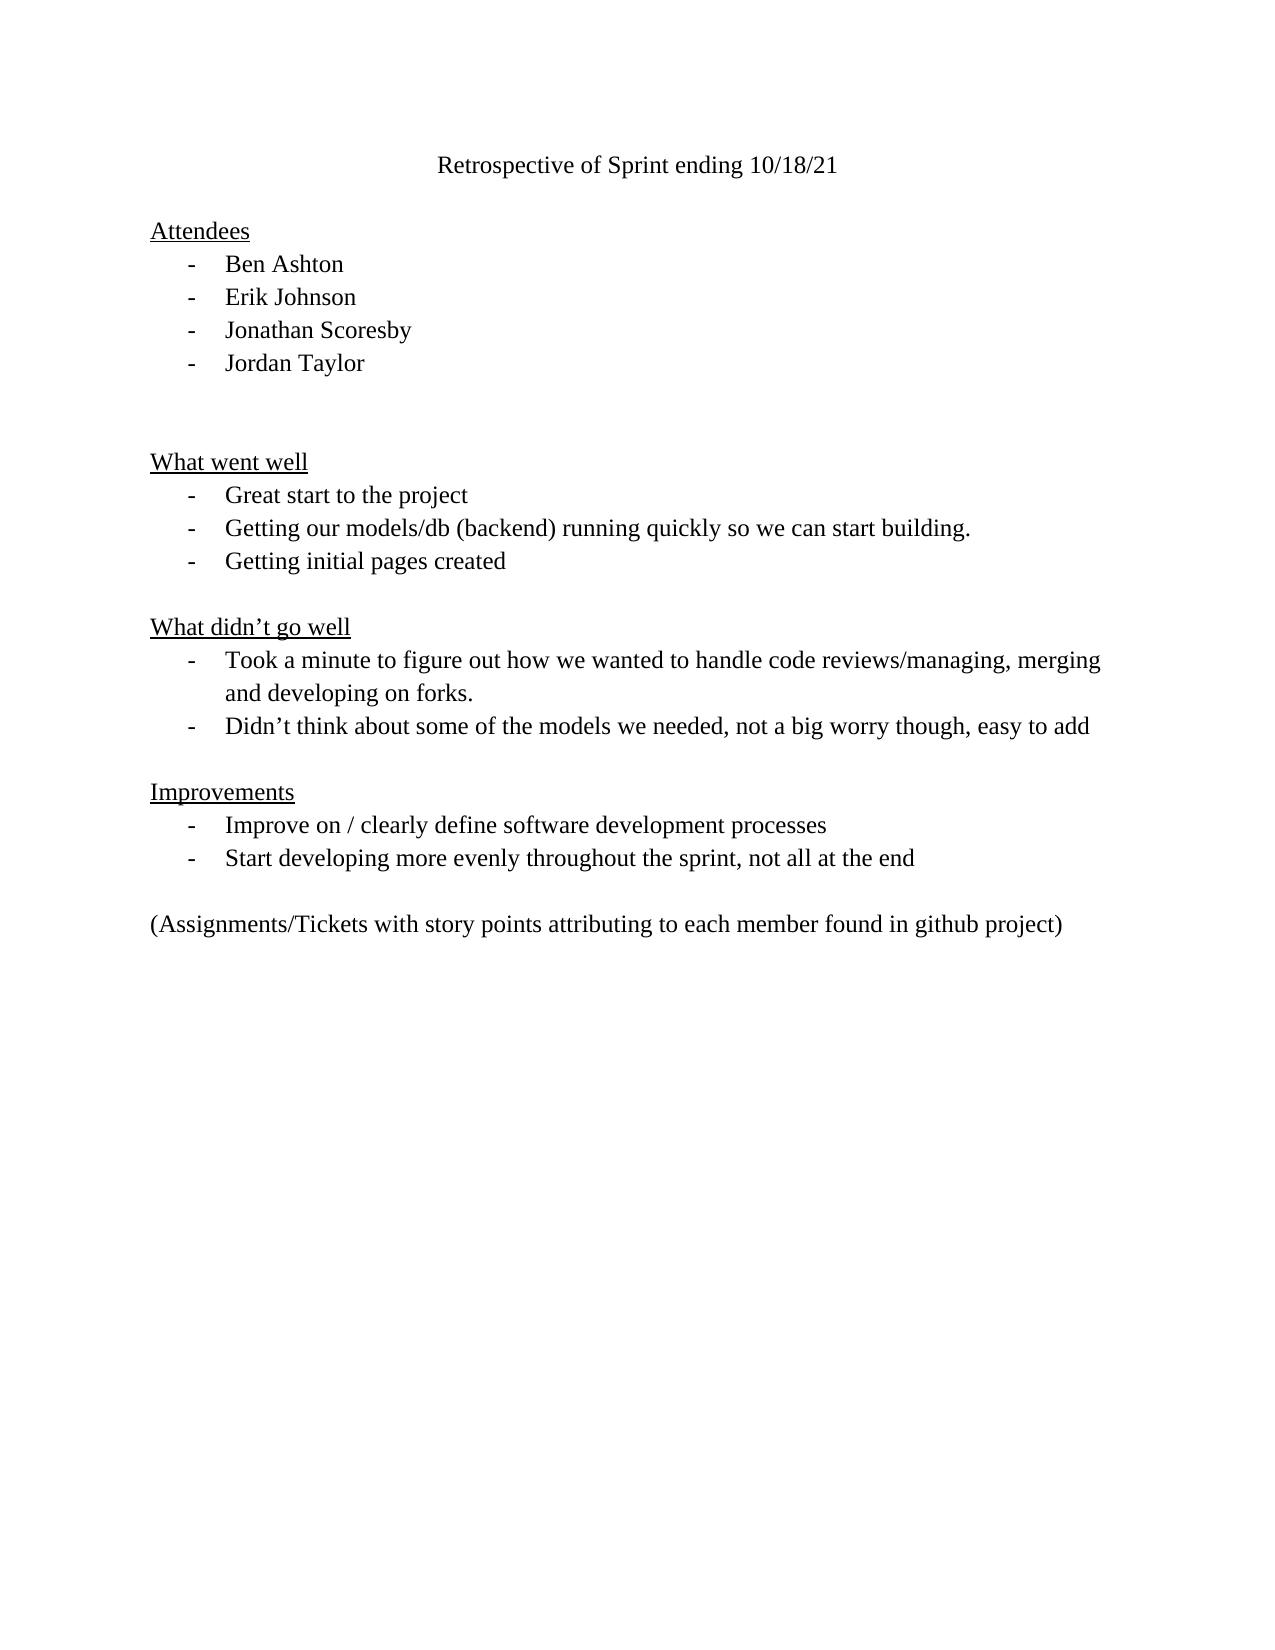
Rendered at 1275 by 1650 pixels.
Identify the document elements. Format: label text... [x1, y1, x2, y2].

list Getting our models/db (backend) running quickly so we can start building. [187, 513, 1125, 542]
list Great start to the project [187, 480, 1125, 509]
list Jonathan Scoresby [187, 315, 1125, 344]
list Took a minute to figure out how we wanted to handle code reviews/managing, merging and developing on forks. [187, 645, 1125, 707]
text Retrospective of Sprint ending 10/18/21 [150, 150, 1125, 179]
list Getting initial pages created [187, 546, 1125, 575]
text What didn’t go well [150, 612, 1125, 641]
text What went well [150, 447, 1125, 476]
text Improvements [150, 777, 1125, 806]
list Didn’t think about some of the models we needed, not a big worry though, easy to add [187, 711, 1125, 740]
list Start developing more evenly throughout the sprint, not all at the end [187, 843, 1125, 872]
list Improve on / clearly define software development processes [187, 810, 1125, 839]
list Jordan Taylor [187, 348, 1125, 377]
list Ben Ashton [187, 249, 1125, 278]
text Attendees [150, 216, 1125, 245]
text (Assignments/Tickets with story points attributing to each member found in github project) [150, 909, 1125, 938]
list Erik Johnson [187, 282, 1125, 311]
